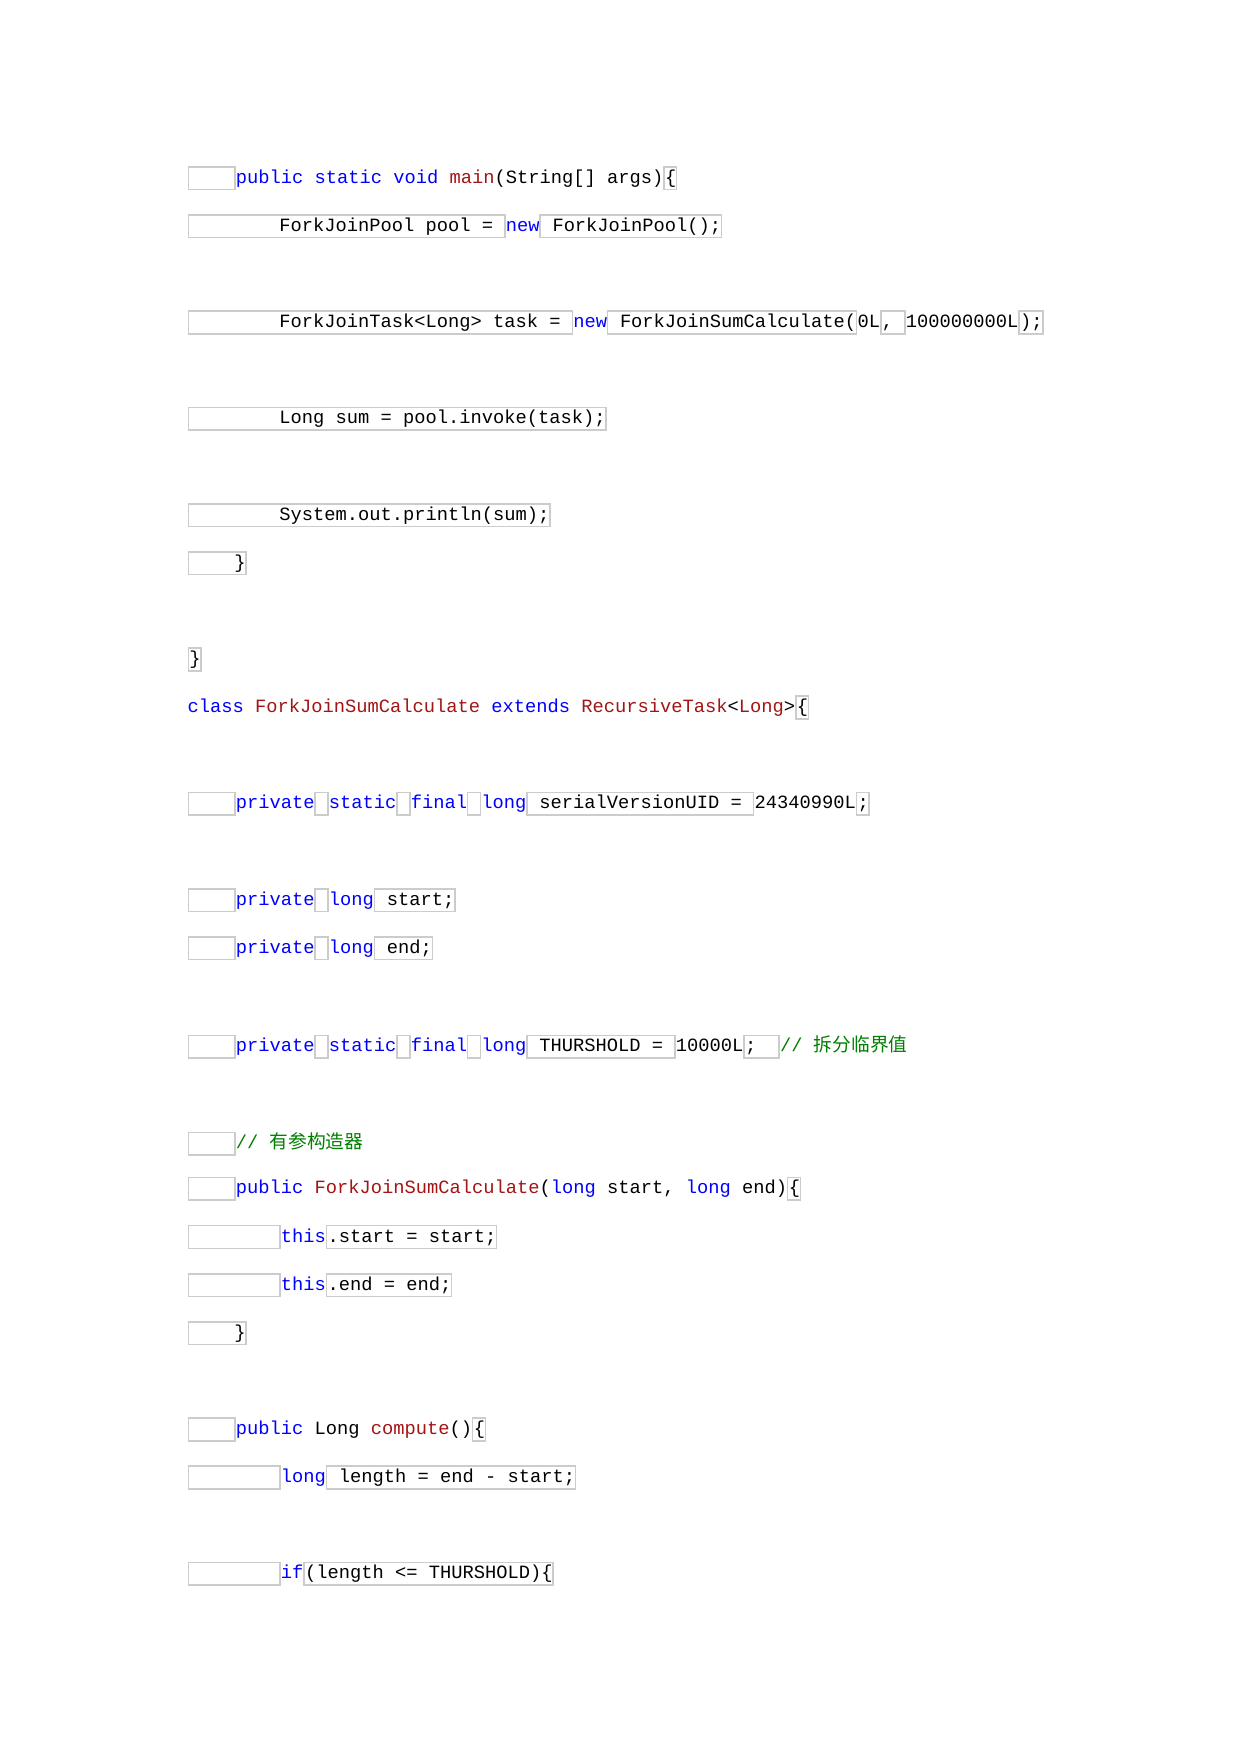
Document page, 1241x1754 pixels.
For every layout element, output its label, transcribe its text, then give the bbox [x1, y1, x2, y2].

text long length = end - start; [187, 1461, 1053, 1494]
text } [187, 547, 1053, 579]
text this.end = end; [187, 1269, 1053, 1301]
text ForkJoinTask<Long> task = new ForkJoinSumCalculate(0L, 100000000L); [187, 306, 1053, 339]
text System.out.println(sum); [187, 499, 1053, 531]
text Long sum = pool.invoke(task); [187, 403, 1053, 435]
text private static final long THURSHOLD = 10000L; // 拆分临界值 [187, 1028, 1053, 1061]
text ForkJoinPool pool = new ForkJoinPool(); [187, 210, 1053, 243]
text public static void main(String[] args){ [187, 162, 1053, 194]
text public ForkJoinSumCalculate(long start, long end){ [187, 1173, 1053, 1205]
text public Long compute(){ [187, 1413, 1053, 1446]
text this.start = start; [187, 1221, 1053, 1253]
text } [187, 1317, 1053, 1349]
text private long end; [187, 932, 1053, 964]
text private static final long serialVersionUID = 24340990L; [187, 788, 1053, 820]
text if(length <= THURSHOLD){ [187, 1558, 1053, 1590]
text } [187, 643, 1053, 676]
text class ForkJoinSumCalculate extends RecursiveTask<Long>{ [187, 691, 1053, 724]
text // 有参构造器 [187, 1124, 1053, 1157]
text private long start; [187, 884, 1053, 916]
